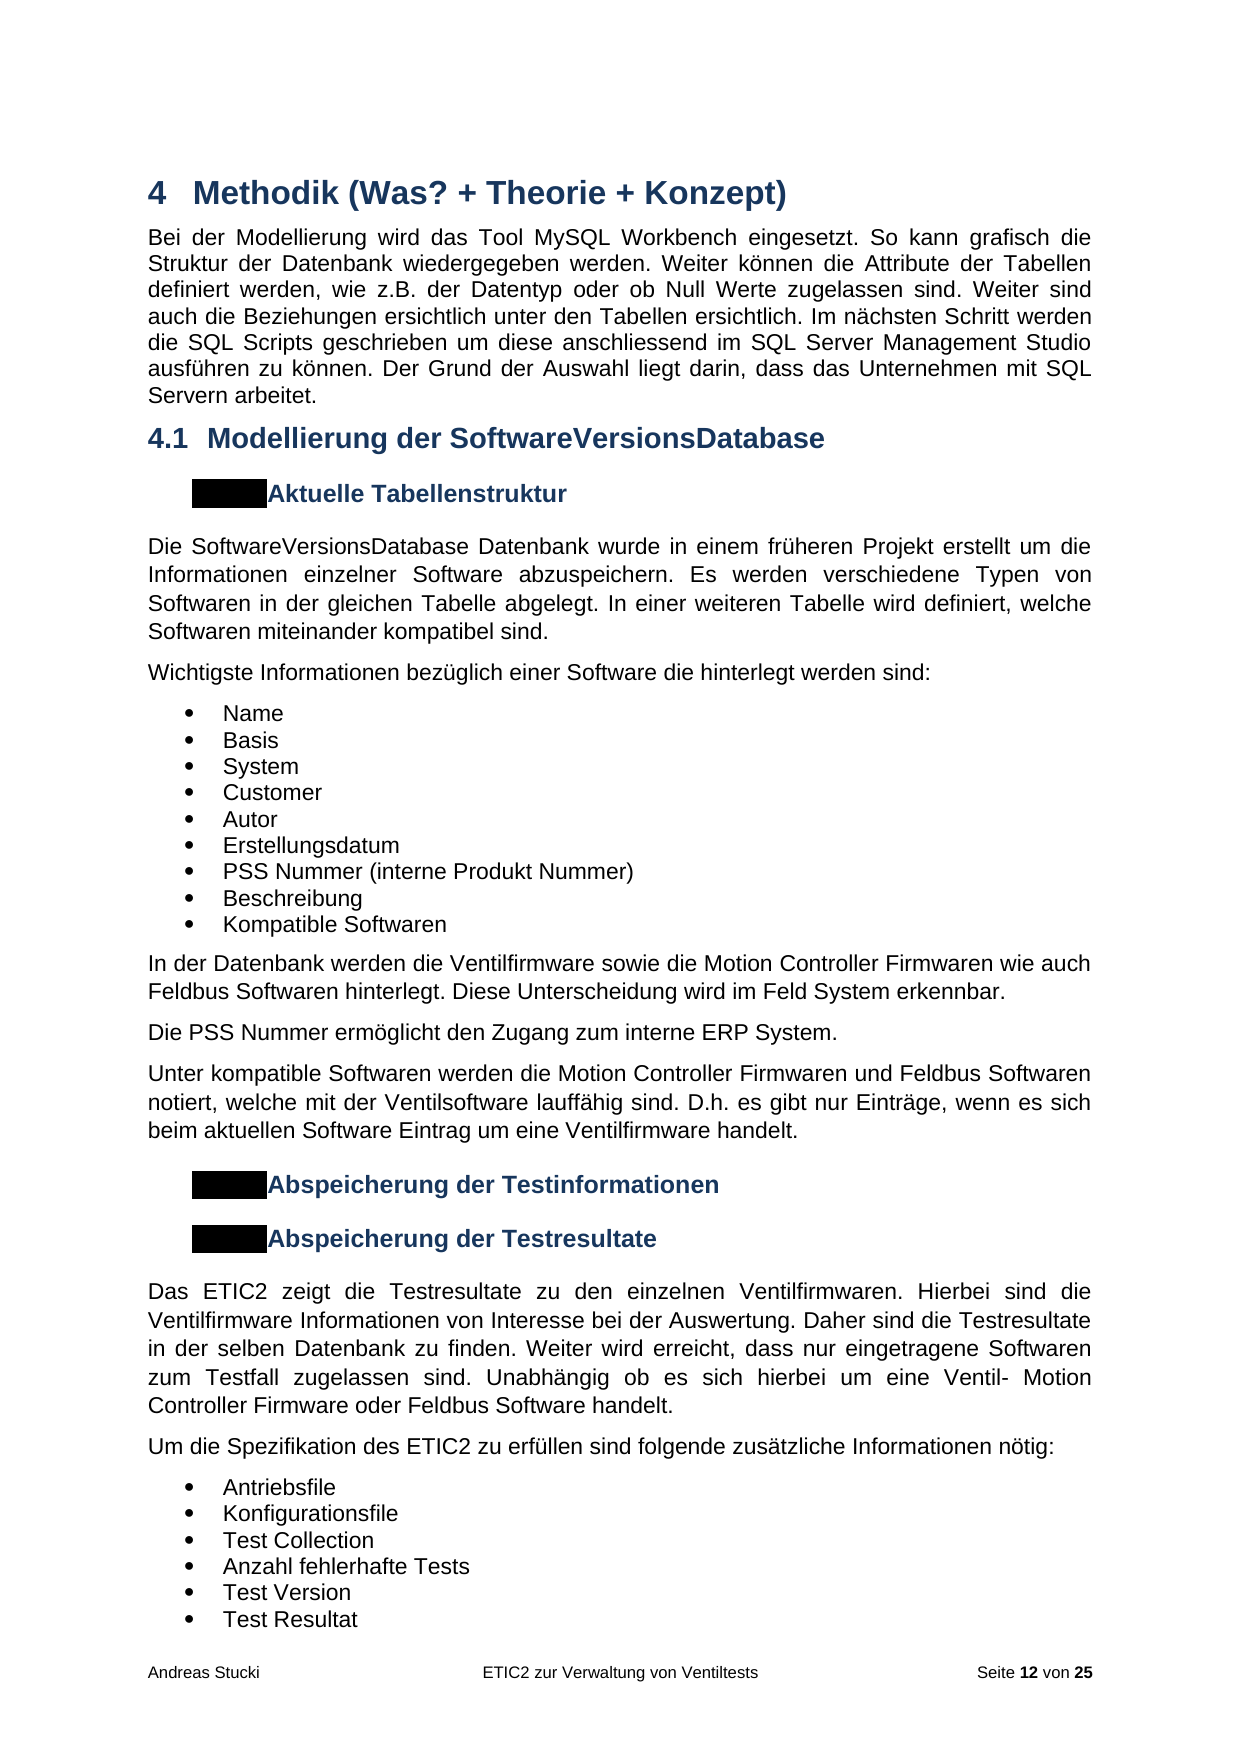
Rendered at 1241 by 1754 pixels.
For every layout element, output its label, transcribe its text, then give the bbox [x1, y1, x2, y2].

list Konfigurationsfile [185, 1500, 1092, 1527]
list Name [185, 700, 1092, 727]
list Basis [185, 727, 1092, 753]
text In der Datenbank werden die Ventilfirmware sowie die Motion Controller Firmwaren wie auch Feldbus Softwaren hinterlegt. Diese Unterscheidung wird im Feld System erkennbar. [148, 950, 1092, 1005]
list Erstellungsdatum [185, 832, 1092, 858]
list Test Version [185, 1579, 1092, 1606]
text Bei der Modellierung wird das Tool MySQL Workbench eingesetzt. So kann grafisch die Struktur der Datenbank wiedergegeben werden. Weiter können die Attribute der Tabellen definiert werden, wie z.B. der Datentyp oder ob Null Werte zugelassen sind. Weiter sind auch die Beziehungen ersichtlich unter den Tabellen ersichtlich. Im nächsten Schritt werden die SQL Scripts geschrieben um diese anschliessend im SQL Server Management Studio ausführen zu können. Der Grund der Auswahl liegt darin, dass das Unternehmen mit SQL Servern arbeitet. [148, 224, 1092, 408]
text Unter kompatible Softwaren werden die Motion Controller Firmwaren und Feldbus Softwaren notiert, welche mit der Ventilsoftware lauffähig sind. D.h. es gibt nur Einträge, wenn es sich beim aktuellen Software Eintrag um eine Ventilfirmware handelt. [148, 1060, 1092, 1143]
subtitle Abspeicherung der Testresultate [192, 1224, 1092, 1253]
list Autor [185, 806, 1092, 832]
list Test Resultat [185, 1606, 1092, 1632]
text Das ETIC2 zeigt die Testresultate zu den einzelnen Ventilfirmwaren. Hierbei sind die Ventilfirmware Informationen von Interesse bei der Auswertung. Daher sind die Testresultate in der selben Datenbank zu finden. Weiter wird erreicht, dass nur eingetragene Softwaren zum Testfall zugelassen sind. Unabhängig ob es sich hierbei um eine Ventil- Motion Controller Firmware oder Feldbus Software handelt. [148, 1278, 1092, 1418]
subtitle Modellierung der SoftwareVersionsDatabase [148, 421, 1092, 454]
list Beschreibung [185, 885, 1092, 911]
list Antriebsfile [185, 1474, 1092, 1500]
text Wichtigste Informationen bezüglich einer Software die hinterlegt werden sind: [148, 659, 1092, 686]
text Die SoftwareVersionsDatabase Datenbank wurde in einem früheren Projekt erstellt um die Informationen einzelner Software abzuspeichern. Es werden verschiedene Typen von Softwaren in der gleichen Tabelle abgelegt. In einer weiteren Tabelle wird definiert, welche Softwaren miteinander kompatibel sind. [148, 533, 1092, 645]
list PSS Nummer (interne Produkt Nummer) [185, 858, 1092, 885]
list Kompatible Softwaren [185, 911, 1092, 937]
list Anzahl fehlerhafte Tests [185, 1553, 1092, 1579]
text Um die Spezifikation des ETIC2 zu erfüllen sind folgende zusätzliche Informationen nötig: [148, 1433, 1092, 1459]
list Customer [185, 779, 1092, 806]
text Die PSS Nummer ermöglicht den Zugang zum interne ERP System. [148, 1019, 1092, 1046]
subtitle Abspeicherung der Testinformationen [267, 1171, 1092, 1199]
list System [185, 753, 1092, 779]
subtitle Methodik (Was? + Theorie + Konzept) [148, 173, 1092, 211]
subtitle Aktuelle Tabellenstruktur [267, 479, 1092, 508]
list Test Collection [185, 1527, 1092, 1553]
